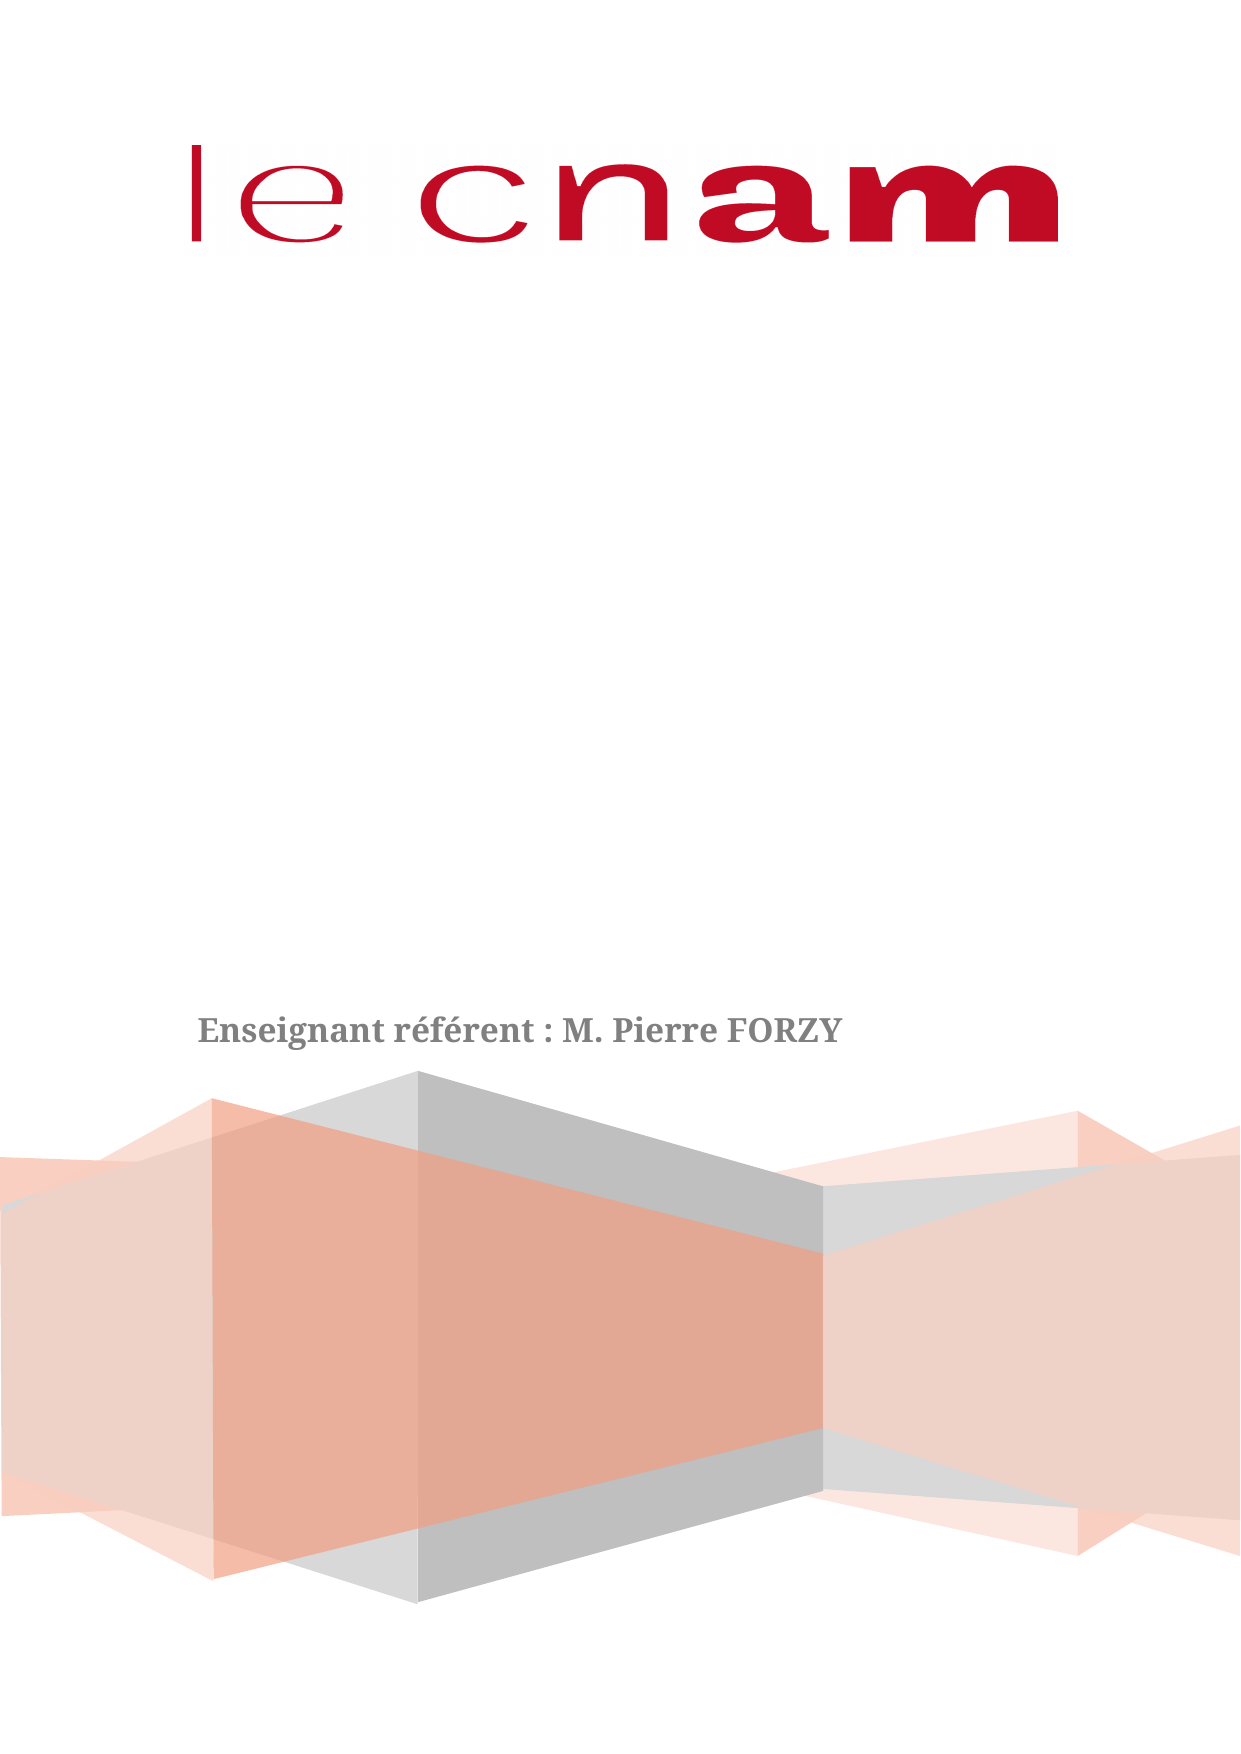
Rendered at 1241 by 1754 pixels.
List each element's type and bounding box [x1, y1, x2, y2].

picture [182, 145, 1058, 254]
